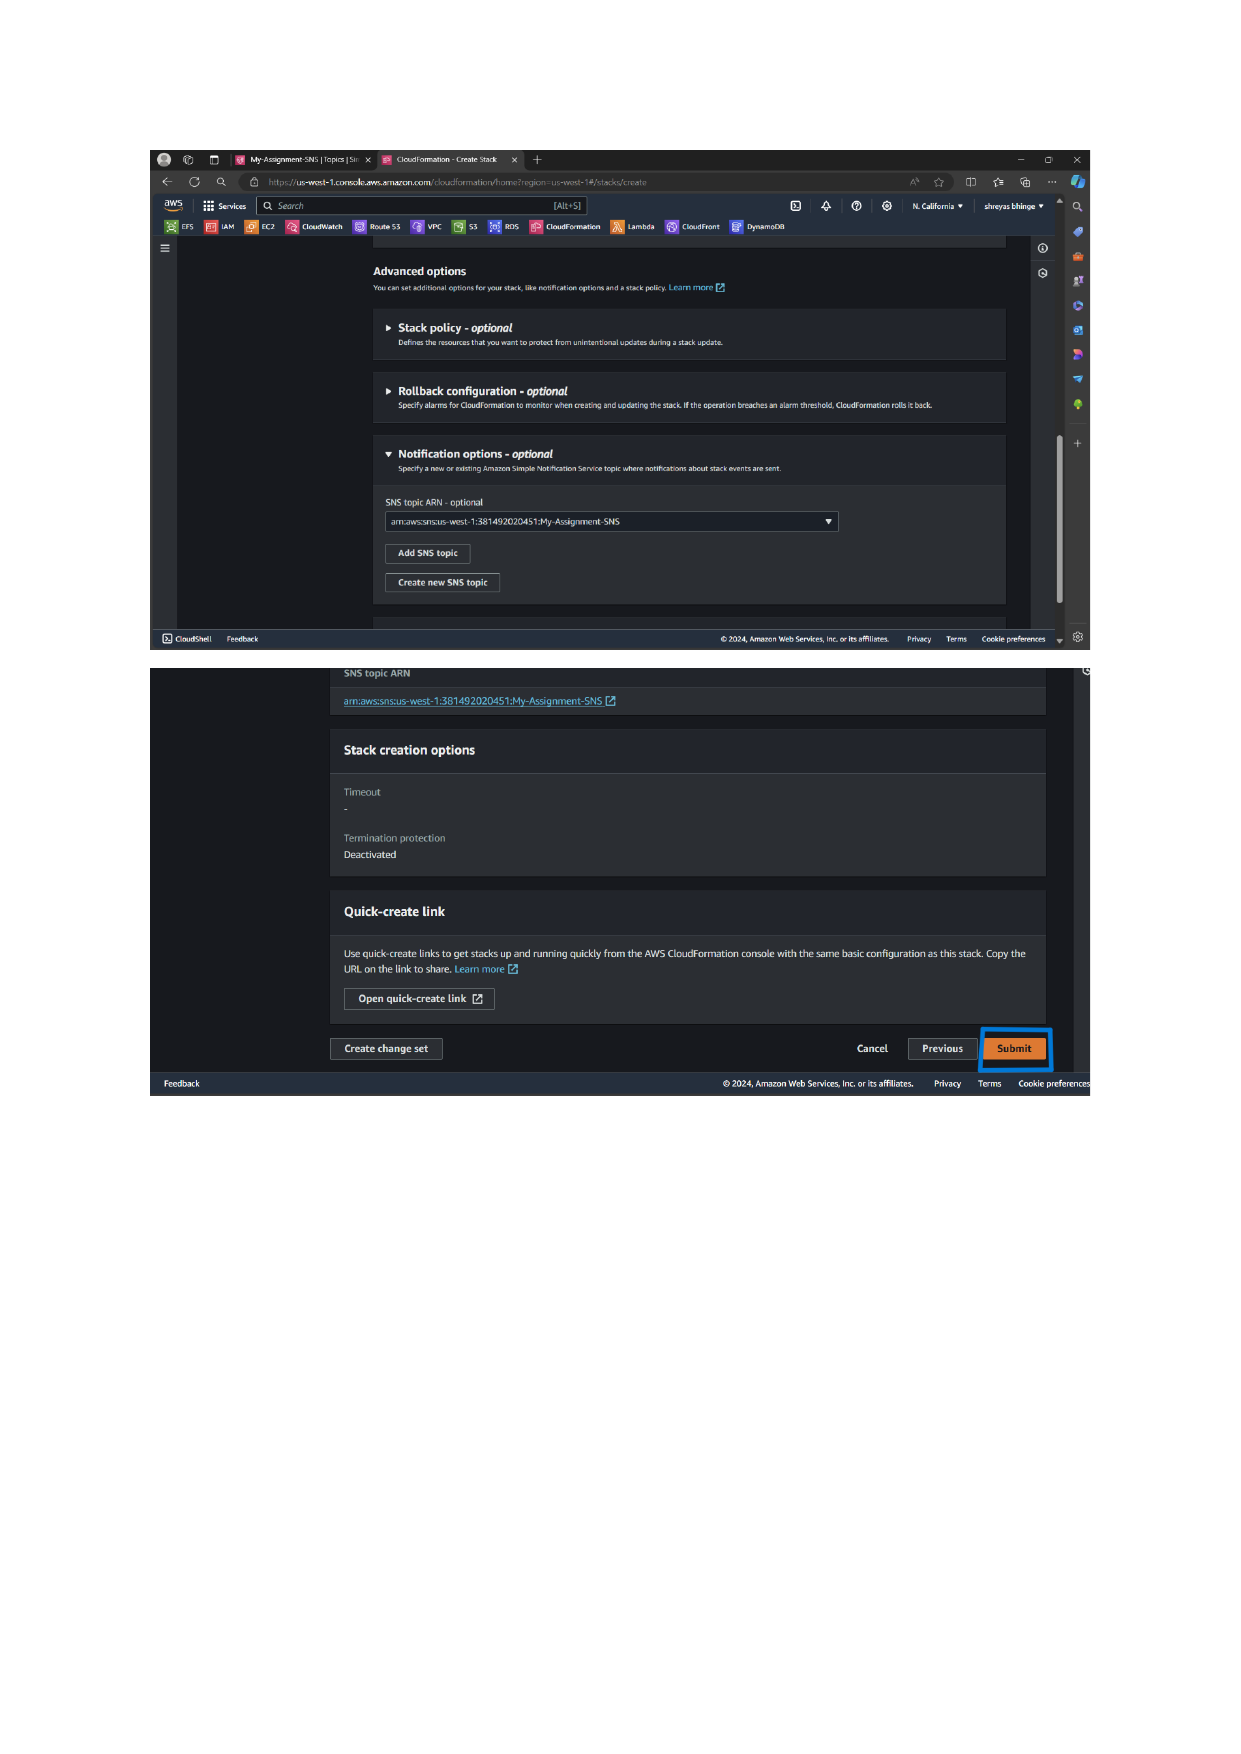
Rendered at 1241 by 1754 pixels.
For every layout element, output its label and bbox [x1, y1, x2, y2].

picture [150, 668, 1091, 1096]
picture [150, 150, 1091, 650]
